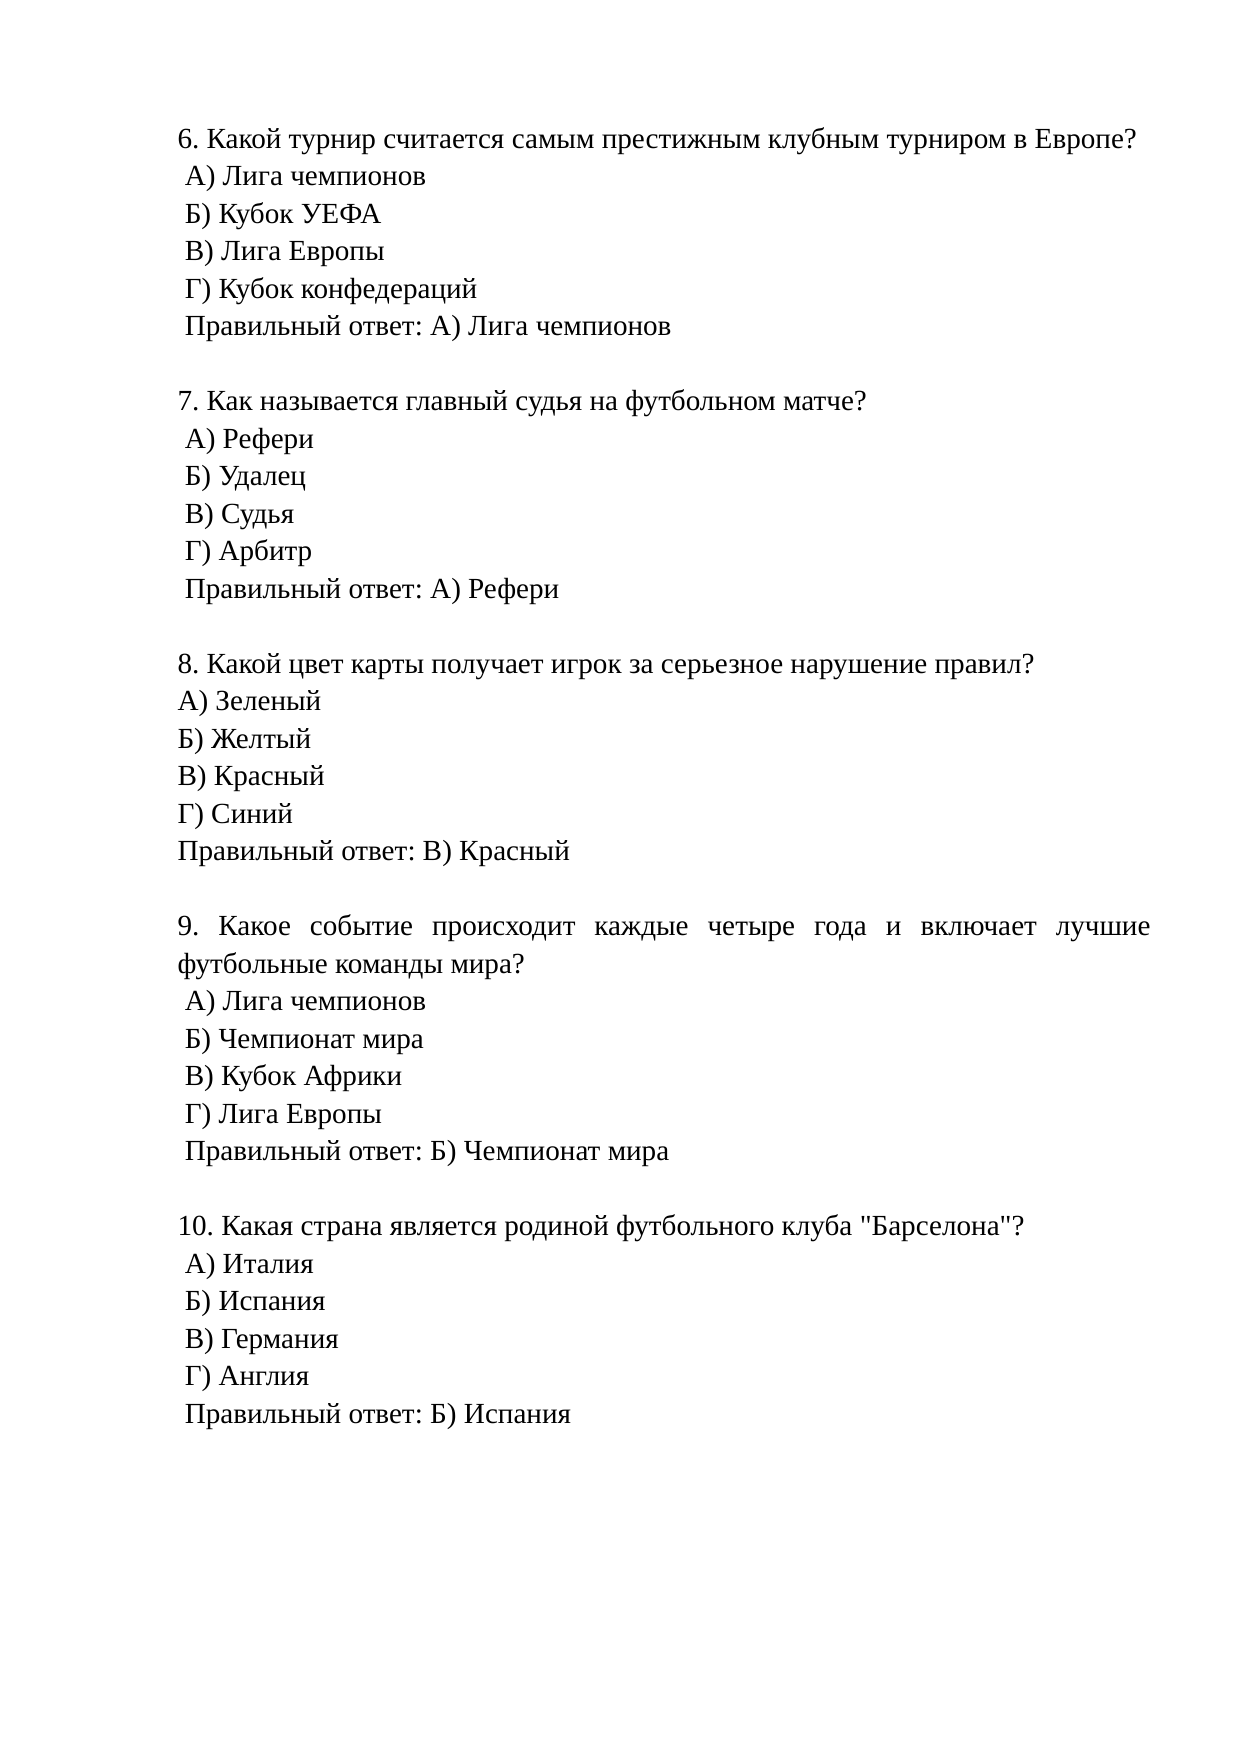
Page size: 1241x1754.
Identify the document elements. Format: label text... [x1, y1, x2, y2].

text А) Лига чемпионов [177, 156, 1152, 193]
text Б) Кубок УЕФА [177, 193, 1152, 231]
text А) Италия [177, 1243, 1152, 1281]
text 10. Какая страна является родиной футбольного клуба "Барселона"? [177, 1206, 1152, 1243]
text 7. Как называется главный судья на футбольном матче? [177, 381, 1152, 418]
text Правильный ответ: А) Лига чемпионов [177, 306, 1152, 343]
text В) Судья [177, 493, 1152, 531]
text Правильный ответ: В) Красный [177, 831, 1152, 868]
text 6. Какой турнир считается самым престижным клубным турниром в Европе? [177, 118, 1152, 156]
text Б) Чемпионат мира [177, 1018, 1152, 1056]
text В) Германия [177, 1318, 1152, 1356]
text 8. Какой цвет карты получает игрок за серьезное нарушение правил? [177, 643, 1152, 681]
text В) Красный [177, 756, 1152, 793]
text 9. Какое событие происходит каждые четыре года и включает лучшие футбольные команды мира? [177, 906, 1152, 981]
text В) Лига Европы [177, 231, 1152, 268]
text Г) Синий [177, 793, 1152, 831]
text Правильный ответ: Б) Испания [177, 1393, 1152, 1431]
text Г) Лига Европы [177, 1093, 1152, 1131]
text Б) Испания [177, 1281, 1152, 1318]
text Г) Англия [177, 1356, 1152, 1393]
text А) Рефери [177, 418, 1152, 456]
text А) Лига чемпионов [177, 981, 1152, 1018]
text Г) Арбитр [177, 531, 1152, 568]
text Правильный ответ: Б) Чемпионат мира [177, 1131, 1152, 1168]
text Г) Кубок конфедераций [177, 268, 1152, 306]
text Б) Удалец [177, 456, 1152, 493]
text Б) Желтый [177, 718, 1152, 756]
text В) Кубок Африки [177, 1056, 1152, 1093]
text А) Зеленый [177, 681, 1152, 718]
text Правильный ответ: А) Рефери [177, 568, 1152, 606]
